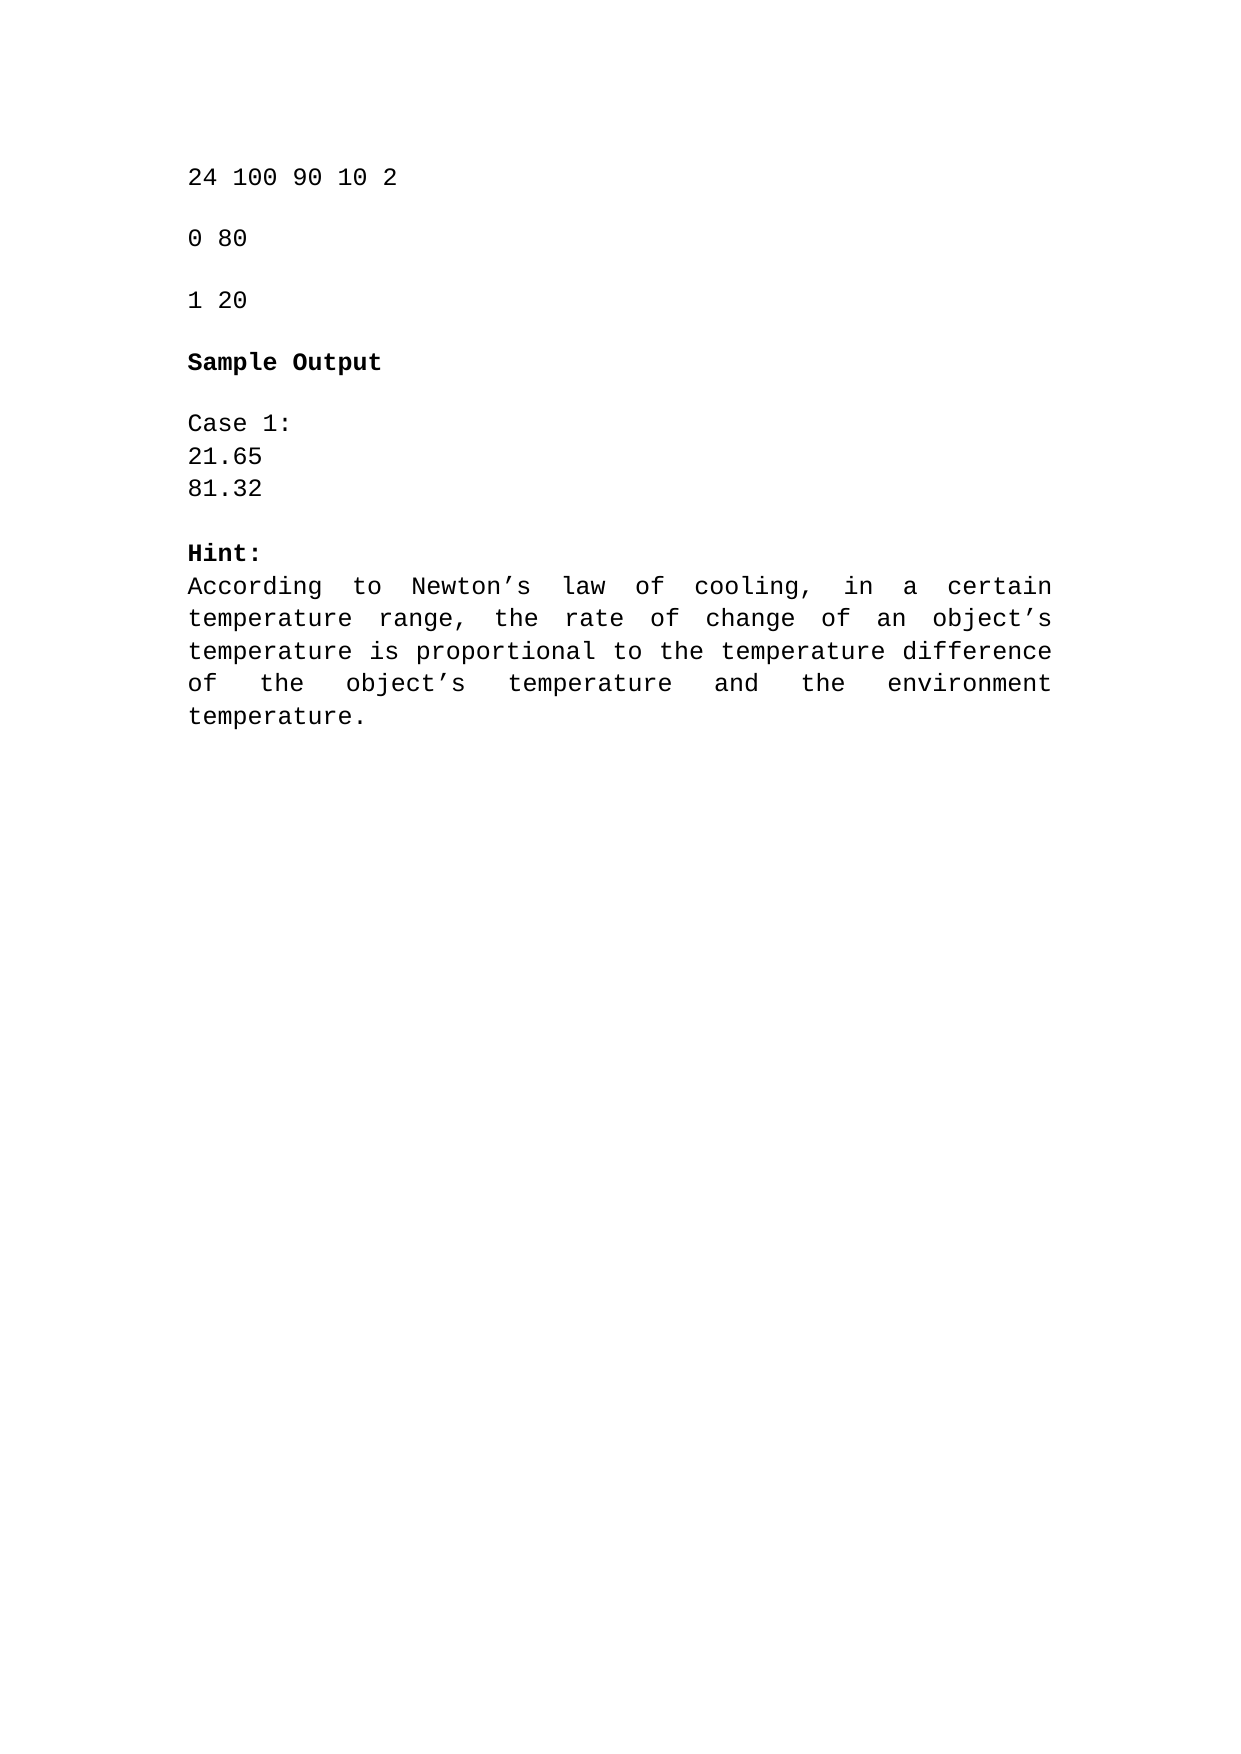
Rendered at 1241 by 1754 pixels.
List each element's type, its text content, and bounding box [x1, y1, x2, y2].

text 24 100 90 10 2 [187, 162, 1053, 194]
text 0 80 [187, 224, 1053, 256]
text Sample Output [187, 347, 1053, 379]
text 81.32 [187, 474, 1053, 506]
text According to Newton’s law of cooling, in a certain temperature range, the rate of change of an object’s temperature is proportional to the temperature difference of the object’s temperature and the environment temperature. [187, 571, 1053, 734]
text Hint: [187, 539, 1053, 571]
text 1 20 [187, 285, 1053, 318]
text Case 1: [187, 409, 1053, 441]
text 21.65 [187, 441, 1053, 474]
